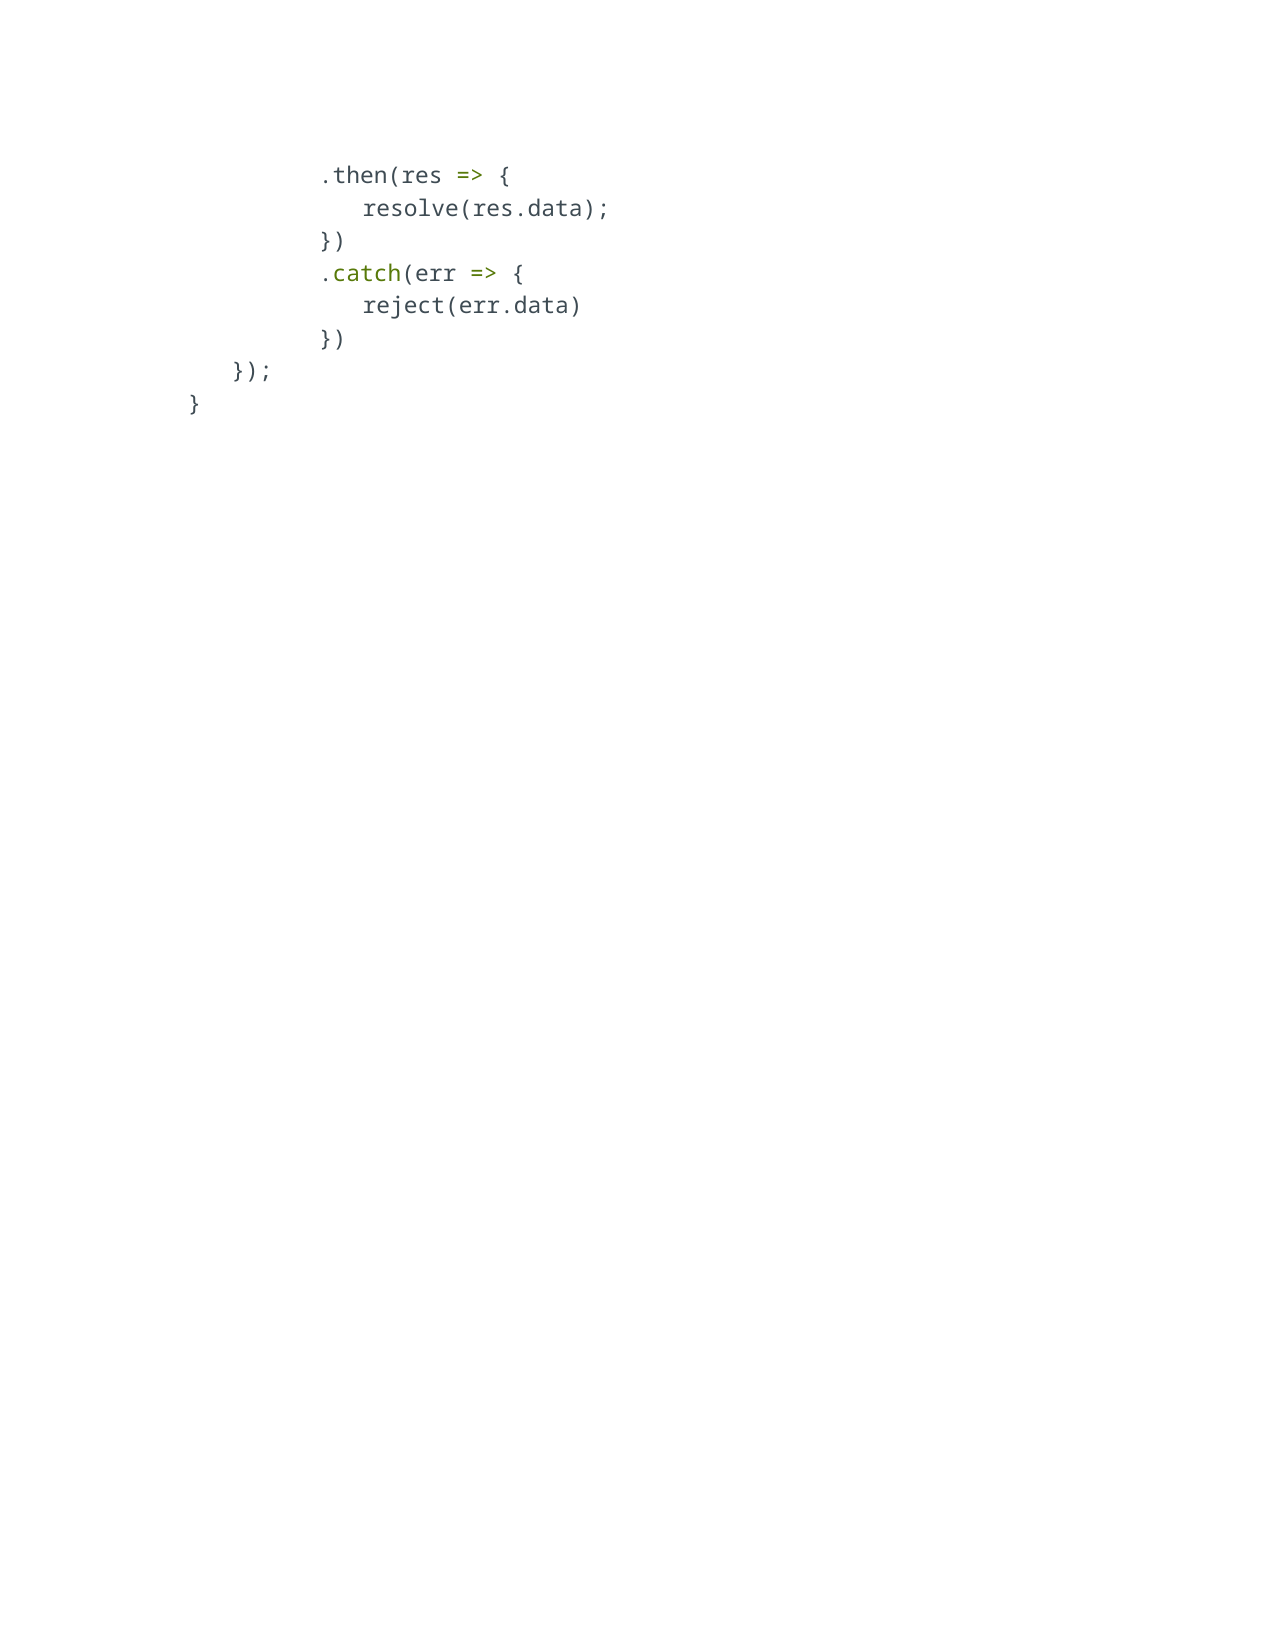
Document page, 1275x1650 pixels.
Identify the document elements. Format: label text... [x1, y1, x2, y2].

text }) [187, 321, 1087, 354]
text } [187, 386, 1087, 419]
text resolve(res.data); [187, 191, 1087, 224]
text }) [187, 224, 1087, 256]
text reject(err.data) [187, 289, 1087, 321]
text .then(res => { [187, 159, 1087, 191]
text }); [187, 354, 1087, 386]
text .catch(err => { [187, 256, 1087, 289]
